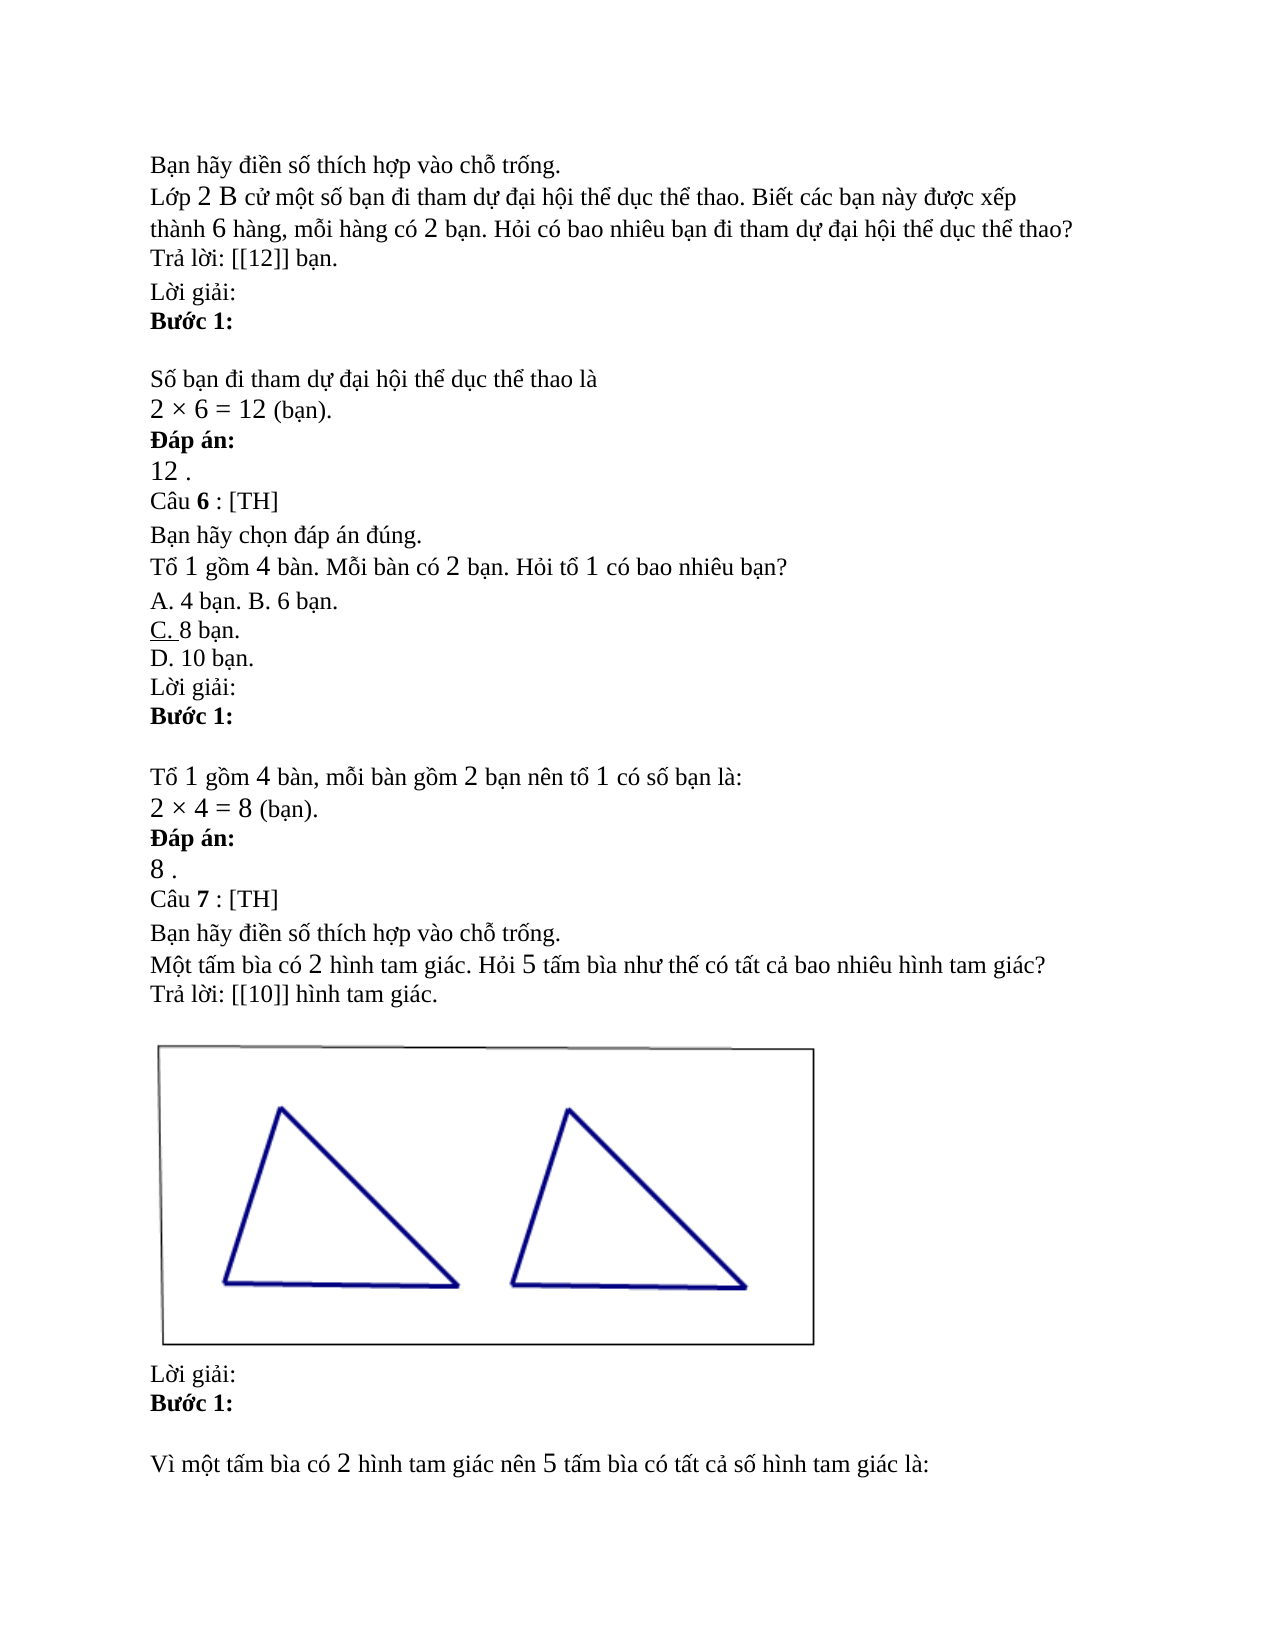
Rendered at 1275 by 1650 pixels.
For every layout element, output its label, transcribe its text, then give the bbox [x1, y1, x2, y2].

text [150, 1417, 1125, 1478]
picture [150, 1037, 824, 1355]
text Bước 1: [150, 306, 1125, 335]
text Lời giải: [150, 1359, 1125, 1388]
text C. 8 bạn. [150, 615, 1125, 643]
text Lời giải: [150, 672, 1125, 701]
text Câu 6 : [TH] [150, 486, 1125, 515]
text Câu 7 : [TH] [150, 884, 1125, 913]
text A. 4 bạn. B. 6 bạn. [150, 586, 1125, 615]
text Lời giải: [150, 277, 1125, 306]
text Bước 1: [150, 701, 1125, 730]
text D. 10 bạn. [150, 643, 1125, 672]
text Bạn hãy chọn đáp án đúng. Tổ 1 gồm 4 bàn. Mỗi bàn có 2 bạn. Hỏi tổ 1 có bao nhiêu bạn? [150, 520, 1125, 581]
text Bước 1: [150, 1388, 1125, 1417]
text Số bạn đi tham dự đại hội thể dục thể thao là 2 × 6 = 12 (bạn). Đáp án: 12 . [150, 335, 1125, 486]
text Tổ 1 gồm 4 bàn, mỗi bàn gồm 2 bạn nên tổ 1 có số bạn là: 2 × 4 = 8 (bạn). Đáp án: 8 . [150, 730, 1125, 884]
text Bạn hãy điền số thích hợp vào chỗ trống. Lớp 2 B cử một số bạn đi tham dự đại hội thể dục thể thao. Biết các bạn này được xếp thành 6 hàng, mỗi hàng có 2 bạn. Hỏi có bao nhiêu bạn đi tham dự đại hội thể dục thể thao? Trả lời: [[12]] bạn. [150, 150, 1125, 272]
